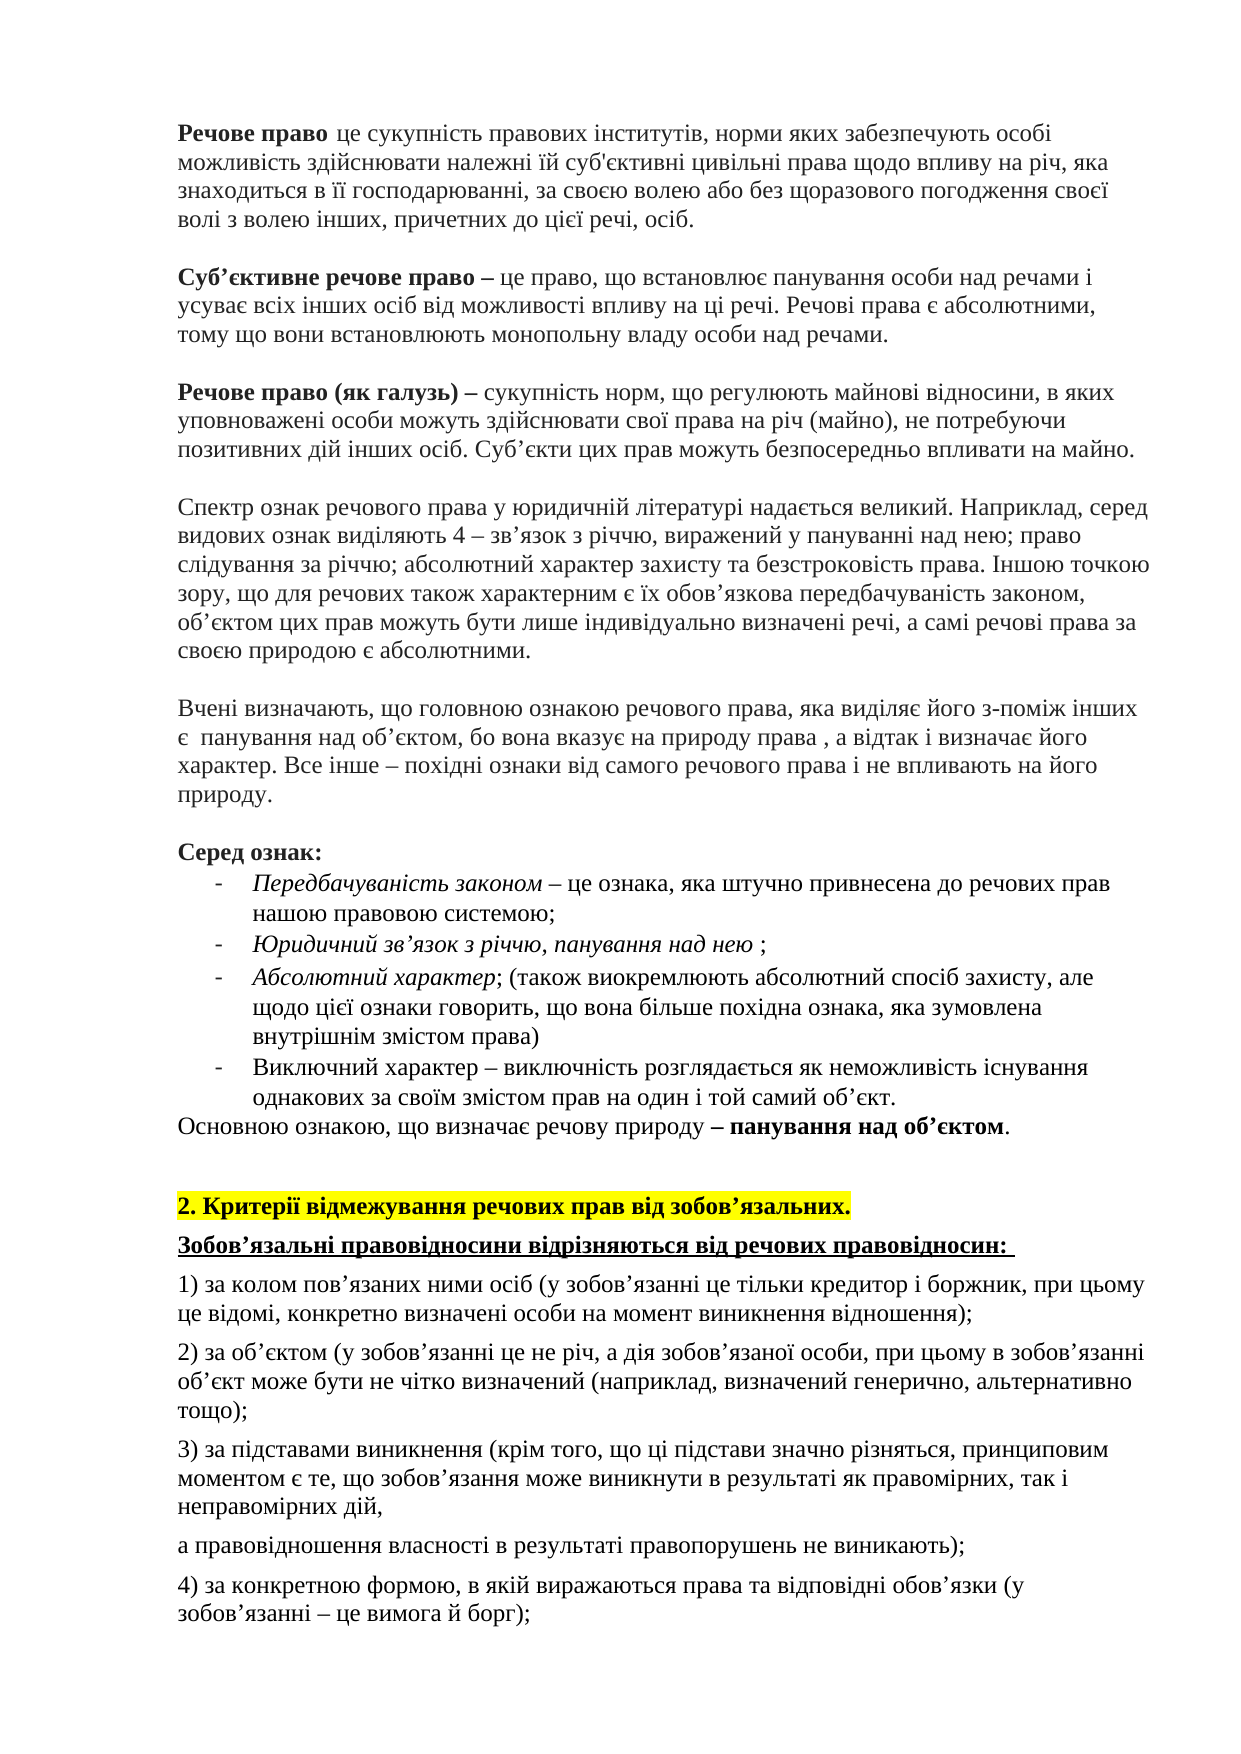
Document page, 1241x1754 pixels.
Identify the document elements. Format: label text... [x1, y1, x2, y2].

text Речове право (як галузь) – сукупність норм, що регулюють майнові відносини, в яких уповноважені особи можуть здійснювати свої права на річ (майно), не потребуючи позитивних дій інших осіб. Суб’єкти цих прав можуть безпосередньо впливати на майно. [177, 377, 1152, 463]
text Зобов’язальні правовідносини відрізняються від речових правовідносин: [177, 1230, 1152, 1259]
list Юридичний зв’язок з річчю, панування над нею ; [215, 927, 1152, 959]
list Виключний характер – виключність розглядається як неможливість існування однакових за своїм змістом прав на один і той самий об’єкт. [215, 1050, 1152, 1111]
text Речове право це сукупність правових інститутів, норми яких забезпечують особі можливість здійснювати належні їй суб'єктивні цивільні права щодо впливу на річ, яка знаходиться в її господарюванні, за своєю волею або без щоразового погодження своєї волі з волею інших, причетних до цієї речі, осіб. [177, 118, 1152, 233]
text Серед ознак: [177, 837, 1152, 866]
text 1) за колом пов’язаних ними осіб (у зобов’язанні це тільки кредитор і боржник, при цьому це відомі, конкретно визначені особи на момент виникнення відношення); [177, 1269, 1152, 1327]
text Суб’єктивне речове право – це право, що встановлює панування особи над речами і усуває всіх інших осіб від можливості впливу на ці речі. Речові права є абсолютними, тому що вони встановлюють монопольну владу особи над речами. [177, 262, 1152, 348]
list Передбачуваність законом – це ознака, яка штучно привнесена до речових прав нашою правовою системою; [215, 866, 1152, 927]
text 2. Критерії відмежування речових прав від зобов’язальних. [177, 1150, 1152, 1220]
text 3) за підставами виникнення (крім того, що ці підстави значно різняться, принциповим моментом є те, що зобов’язання може виникнути в результаті як правомірних, так і неправомірних дій, [177, 1434, 1152, 1520]
list Абсолютний характер; (також виокремлюють абсолютний спосіб захисту, але щодо цієї ознаки говорить, що вона більше похідна ознака, яка зумовлена внутрішнім змістом права) [215, 959, 1152, 1050]
text Вчені визначають, що головною ознакою речового права, яка виділяє його з-поміж інших є панування над об’єктом, бо вона вказує на природу права , а відтак і визначає його характер. Все інше – похідні ознаки від самого речового права і не впливають на його природу. [177, 693, 1152, 808]
text Основною ознакою, що визначає речову природу – панування над об’єктом. [177, 1111, 1152, 1140]
text 2) за об’єктом (у зобов’язанні це не річ, а дія зобов’язаної особи, при цьому в зобов’язанні об’єкт може бути не чітко визначений (наприклад, визначений генерично, альтернативно тощо); [177, 1337, 1152, 1423]
text 4) за конкретною формою, в якій виражаються права та відповідні обов’язки (у зобов’язанні – це вимога й борг); [177, 1570, 1152, 1627]
text а правовідношення власності в результаті правопорушень не виникають); [177, 1531, 1152, 1559]
text Спектр ознак речового права у юридичній літературі надається великий. Наприклад, серед видових ознак виділяють 4 – зв’язок з річчю, виражений у пануванні над нею; право слідування за річчю; абсолютний характер захисту та безстроковість права. Іншою точкою зору, що для речових також характерним є їх обов’язкова передбачуваність законом, об’єктом цих прав можуть бути лише індивідуально визначені речі, а самі речові права за своєю природою є абсолютними. [177, 492, 1152, 664]
